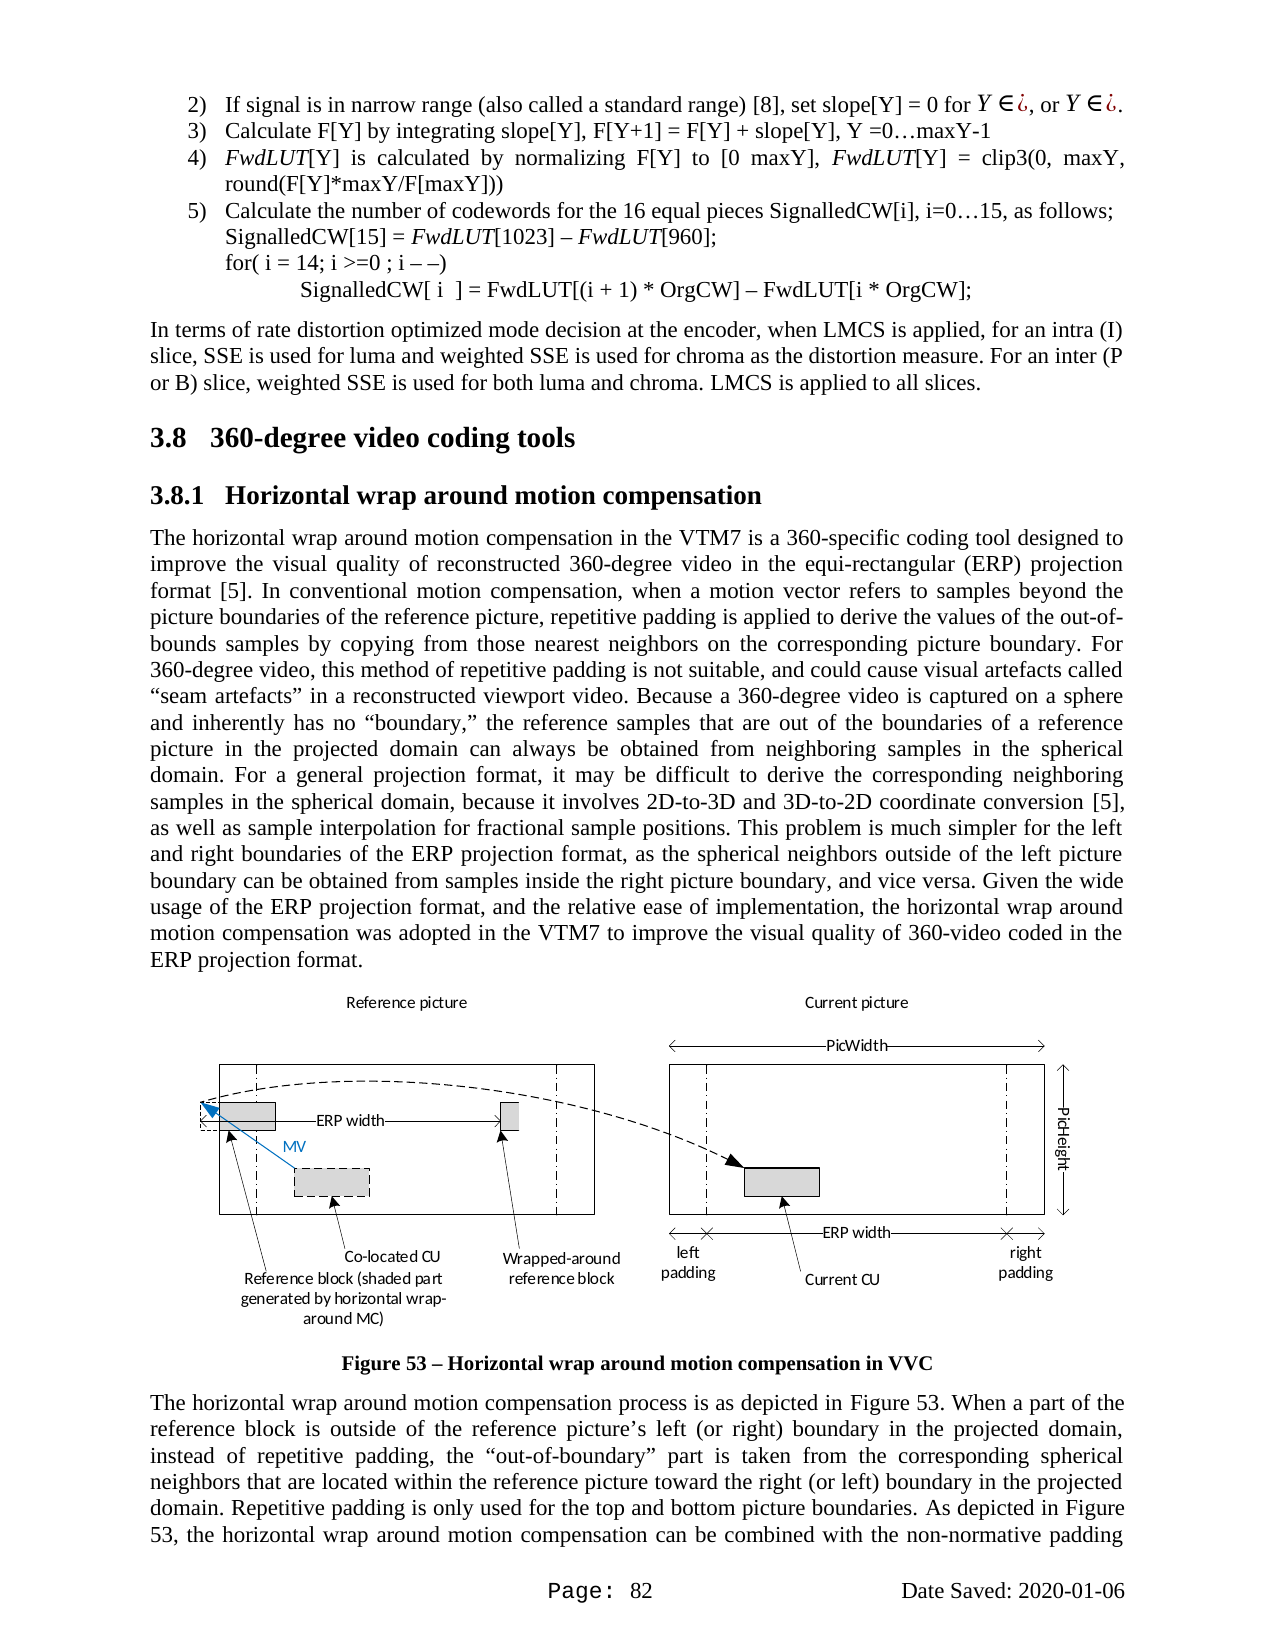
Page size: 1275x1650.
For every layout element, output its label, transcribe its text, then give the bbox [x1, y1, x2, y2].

list SignalledCW[15] = FwdLUT[1023] – FwdLUT[960]; [225, 223, 1125, 249]
list for( i = 14; i >=0 ; i – –) [225, 249, 1125, 276]
subtitle Horizontal wrap around motion compensation [150, 479, 1125, 510]
subtitle 360-degree video coding tools [150, 420, 1125, 454]
text The horizontal wrap around motion compensation in the VTM7 is a 360-specific coding tool designed to improve the visual quality of reconstructed 360-degree video in the equi-rectangular (ERP) projection format [5]. In conventional motion compensation, when a motion vector refers to samples beyond the picture boundaries of the reference picture, repetitive padding is applied to derive the values of the out-of-bounds samples by copying from those nearest neighbors on the corresponding picture boundary. For 360-degree video, this method of repetitive padding is not suitable, and could cause visual artefacts called “seam artefacts” in a reconstructed viewport video. Because a 360-degree video is captured on a sphere and inherently has no “boundary,” the reference samples that are out of the boundaries of a reference picture in the projected domain can always be obtained from neighboring samples in the spherical domain. For a general projection format, it may be difficult to derive the corresponding neighboring samples in the spherical domain, because it involves 2D-to-3D and 3D-to-2D coordinate conversion [5], as well as sample interpolation for fractional sample positions. This problem is much simpler for the left and right boundaries of the ERP projection format, as the spherical neighbors outside of the left picture boundary can be obtained from samples inside the right picture boundary, and vice versa. Given the wide usage of the ERP projection format, and the relative ease of implementation, the horizontal wrap around motion compensation was adopted in the VTM7 to improve the visual quality of 360-video coded in the ERP projection format. [150, 524, 1125, 972]
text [150, 1389, 1125, 1547]
list Calculate the number of codewords for the 16 equal pieces SignalledCW[i], i=0…15, as follows; [187, 197, 1125, 223]
list Calculate F[Y] by integrating slope[Y], F[Y+1] = F[Y] + slope[Y], Y =0…maxY-1 [187, 118, 1125, 144]
list SignalledCW[ i ] = FwdLUT[(i + 1) * OrgCW] – FwdLUT[i * OrgCW]; [225, 276, 1125, 302]
list If signal is in narrow range (also called a standard range) [8], set slope[Y] = 0 for , or . [187, 90, 1125, 118]
text In terms of rate distortion optimized mode decision at the encoder, when LMCS is applied, for an intra (I) slice, SSE is used for luma and weighted SSE is used for chroma as the distortion measure. For an inter (P or B) slice, weighted SSE is used for both luma and chroma. LMCS is applied to all slices. [150, 316, 1125, 395]
list FwdLUT[Y] is calculated by normalizing F[Y] to [0 maxY], FwdLUT[Y] = clip3(0, maxY, round(F[Y]*maxY/F[maxY])) [187, 144, 1125, 197]
text Figure 53 – Horizontal wrap around motion compensation in VVC [150, 1351, 1125, 1375]
